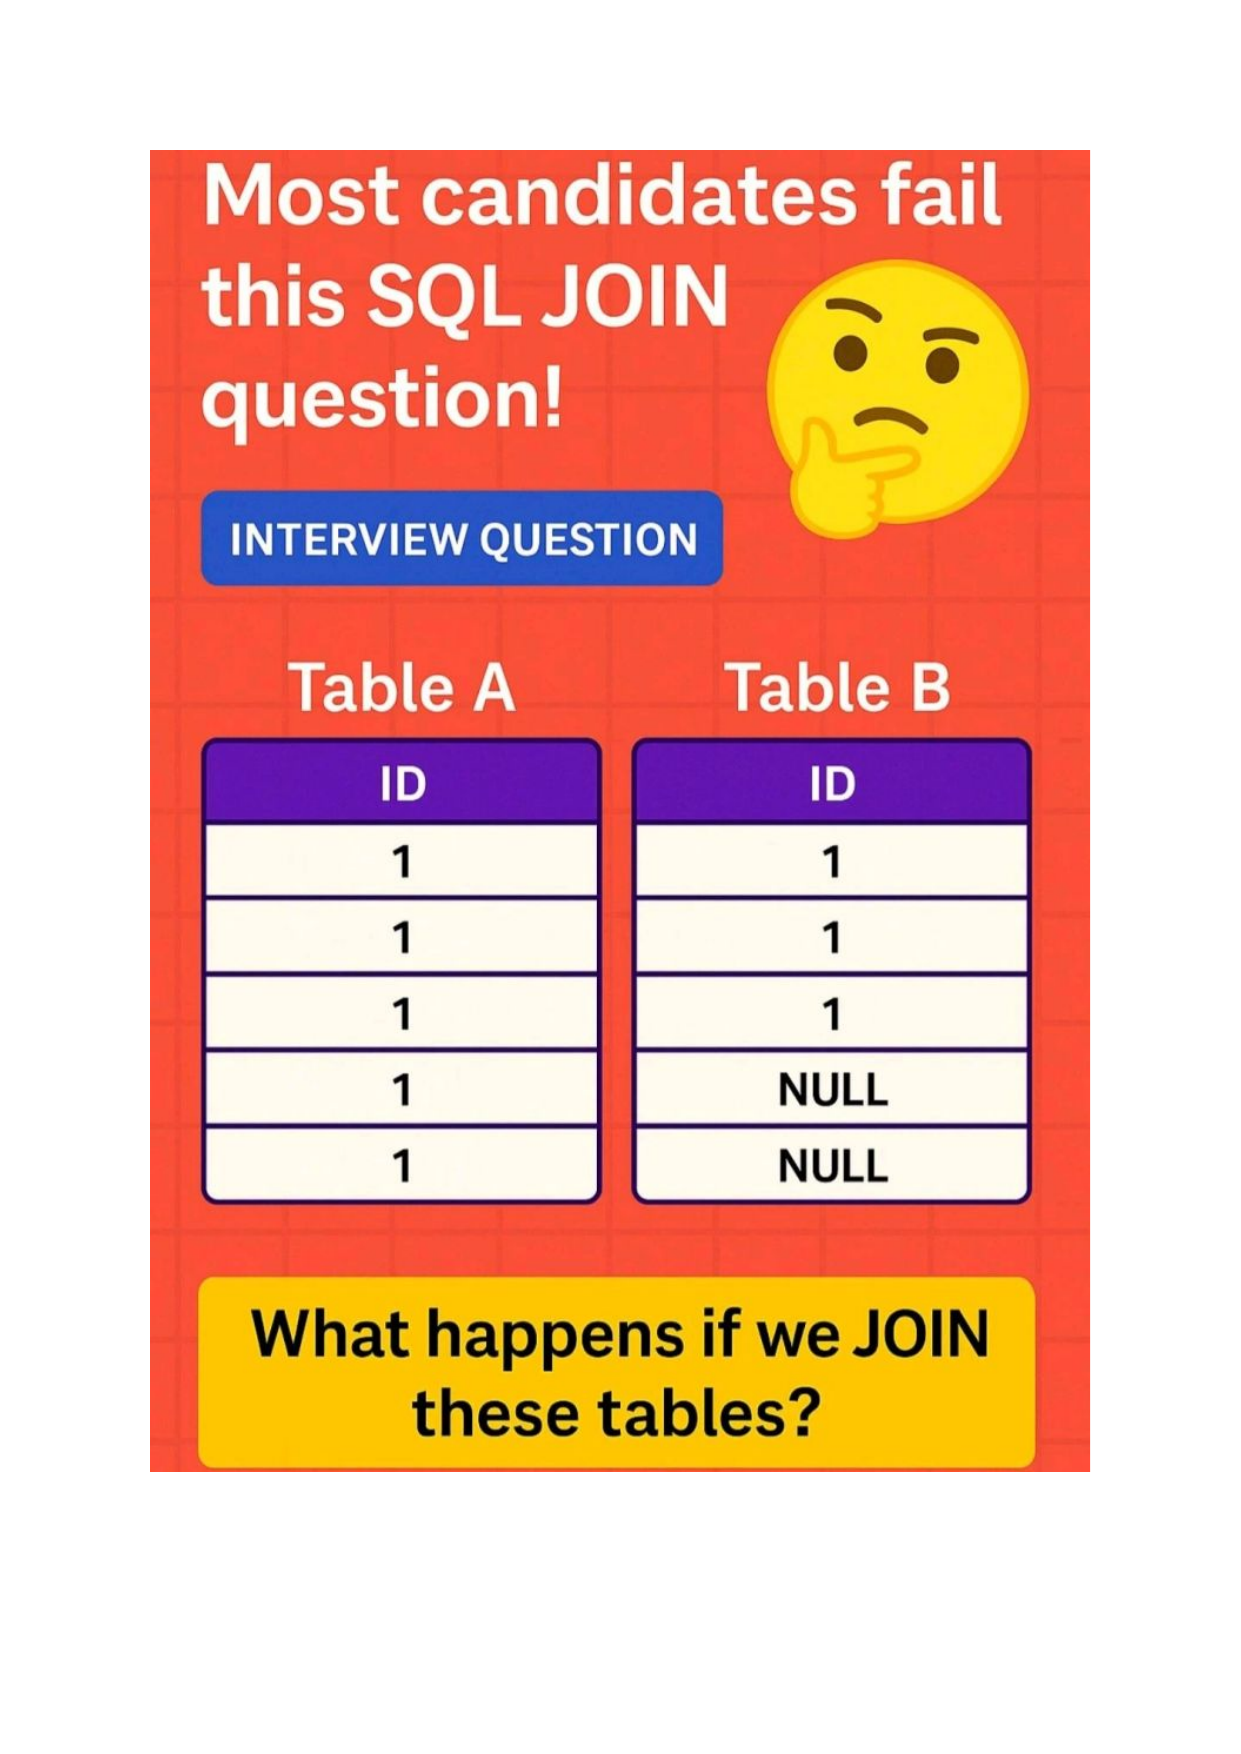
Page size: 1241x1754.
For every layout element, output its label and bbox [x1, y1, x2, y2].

picture [150, 150, 1091, 1472]
